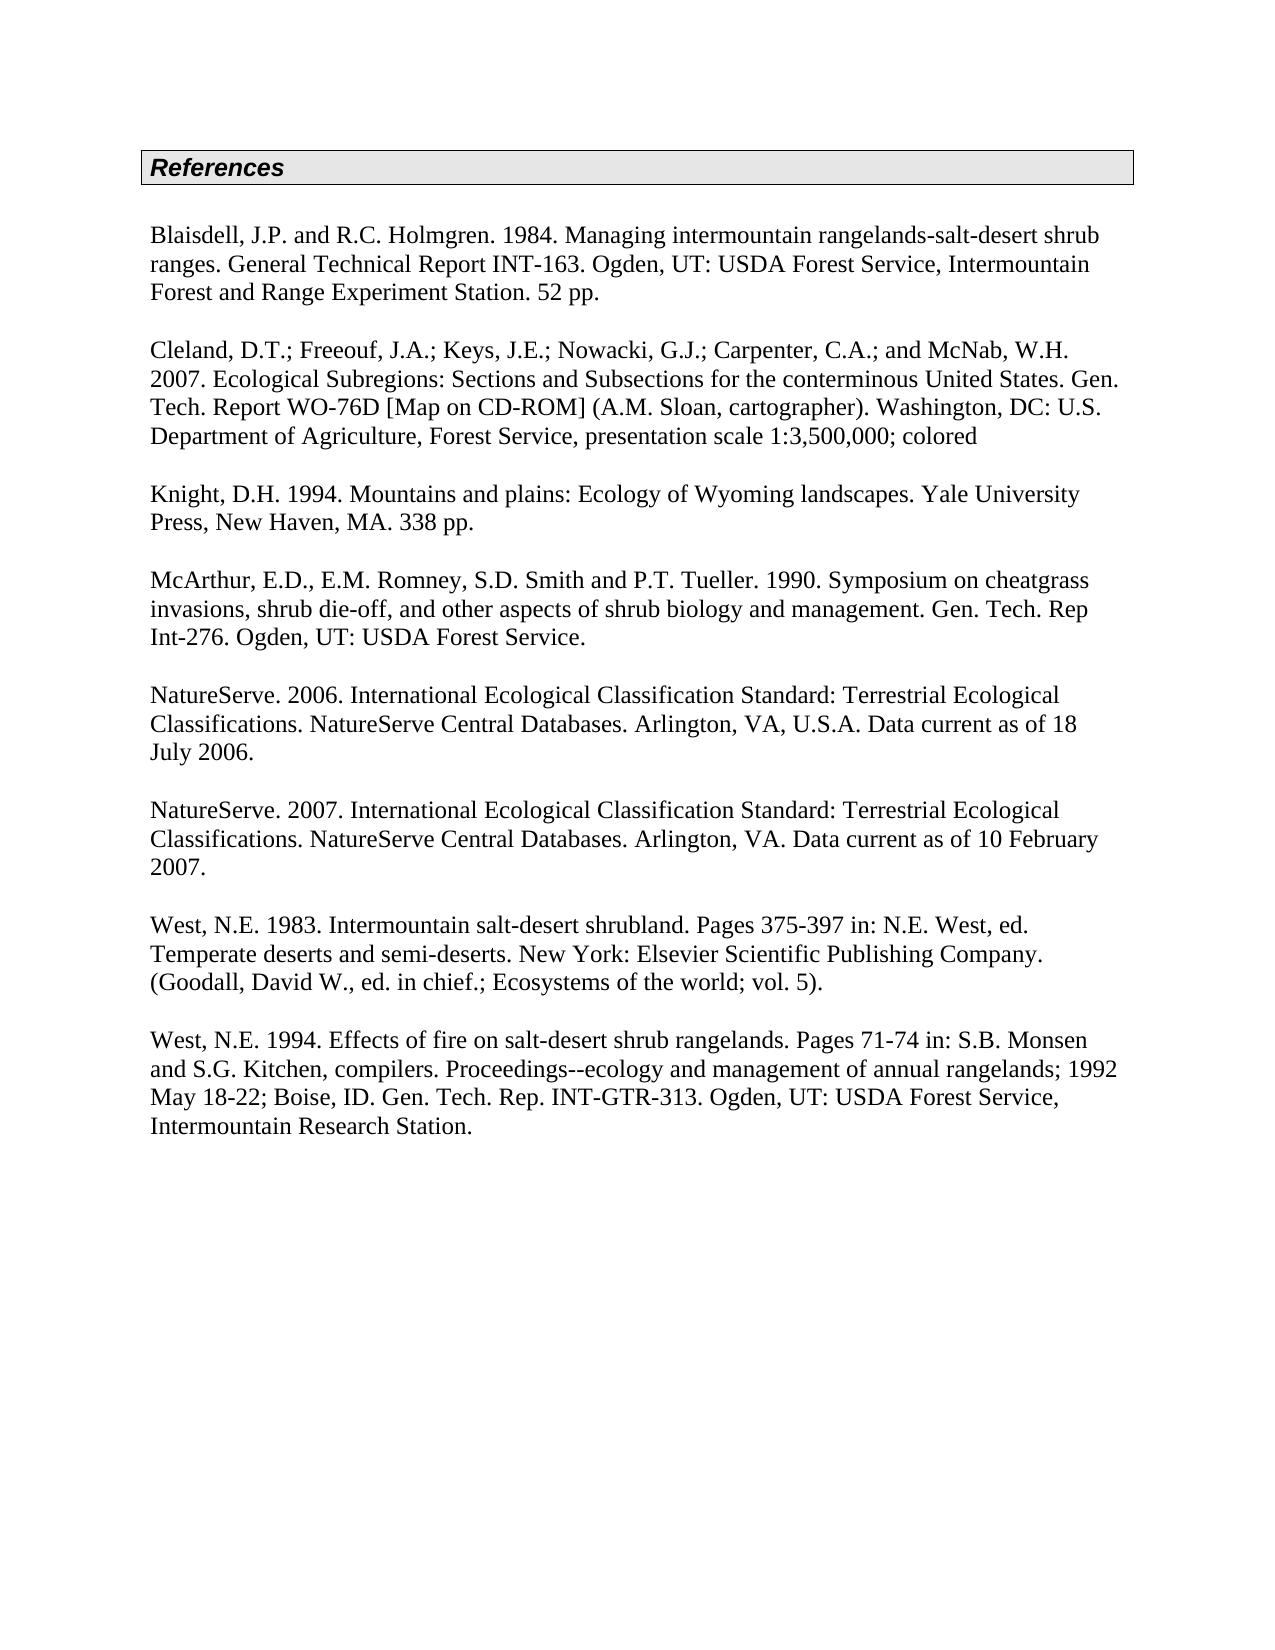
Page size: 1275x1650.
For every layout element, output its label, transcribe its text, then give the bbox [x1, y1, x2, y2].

text NatureServe. 2006. International Ecological Classification Standard: Terrestrial Ecological Classifications. NatureServe Central Databases. Arlington, VA, U.S.A. Data current as of 18 July 2006. [150, 680, 1125, 766]
text Knight, D.H. 1994. Mountains and plains: Ecology of Wyoming landscapes. Yale University Press, New Haven, MA. 338 pp. [150, 479, 1125, 536]
text West, N.E. 1994. Effects of fire on salt-desert shrub rangelands. Pages 71-74 in: S.B. Monsen and S.G. Kitchen, compilers. Proceedings--ecology and management of annual rangelands; 1992 May 18-22; Boise, ID. Gen. Tech. Rep. INT-GTR-313. Ogden, UT: USDA Forest Service, Intermountain Research Station. [150, 1025, 1125, 1140]
text NatureServe. 2007. International Ecological Classification Standard: Terrestrial Ecological Classifications. NatureServe Central Databases. Arlington, VA. Data current as of 10 February 2007. [150, 795, 1125, 881]
text Blaisdell, J.P. and R.C. Holmgren. 1984. Managing intermountain rangelands-salt-desert shrub ranges. General Technical Report INT-163. Ogden, UT: USDA Forest Service, Intermountain Forest and Range Experiment Station. 52 pp. [150, 220, 1125, 306]
text References [142, 151, 1133, 184]
text West, N.E. 1983. Intermountain salt-desert shrubland. Pages 375-397 in: N.E. West, ed. Temperate deserts and semi-deserts. New York: Elsevier Scientific Publishing Company. (Goodall, David W., ed. in chief.; Ecosystems of the world; vol. 5). [150, 910, 1125, 996]
text McArthur, E.D., E.M. Romney, S.D. Smith and P.T. Tueller. 1990. Symposium on cheatgrass invasions, shrub die-off, and other aspects of shrub biology and management. Gen. Tech. Rep Int-276. Ogden, UT: USDA Forest Service. [150, 565, 1125, 651]
text Cleland, D.T.; Freeouf, J.A.; Keys, J.E.; Nowacki, G.J.; Carpenter, C.A.; and McNab, W.H. 2007. Ecological Subregions: Sections and Subsections for the conterminous United States. Gen. Tech. Report WO-76D [Map on CD-ROM] (A.M. Sloan, cartographer). Washington, DC: U.S. Department of Agriculture, Forest Service, presentation scale 1:3,500,000; colored [150, 335, 1125, 450]
